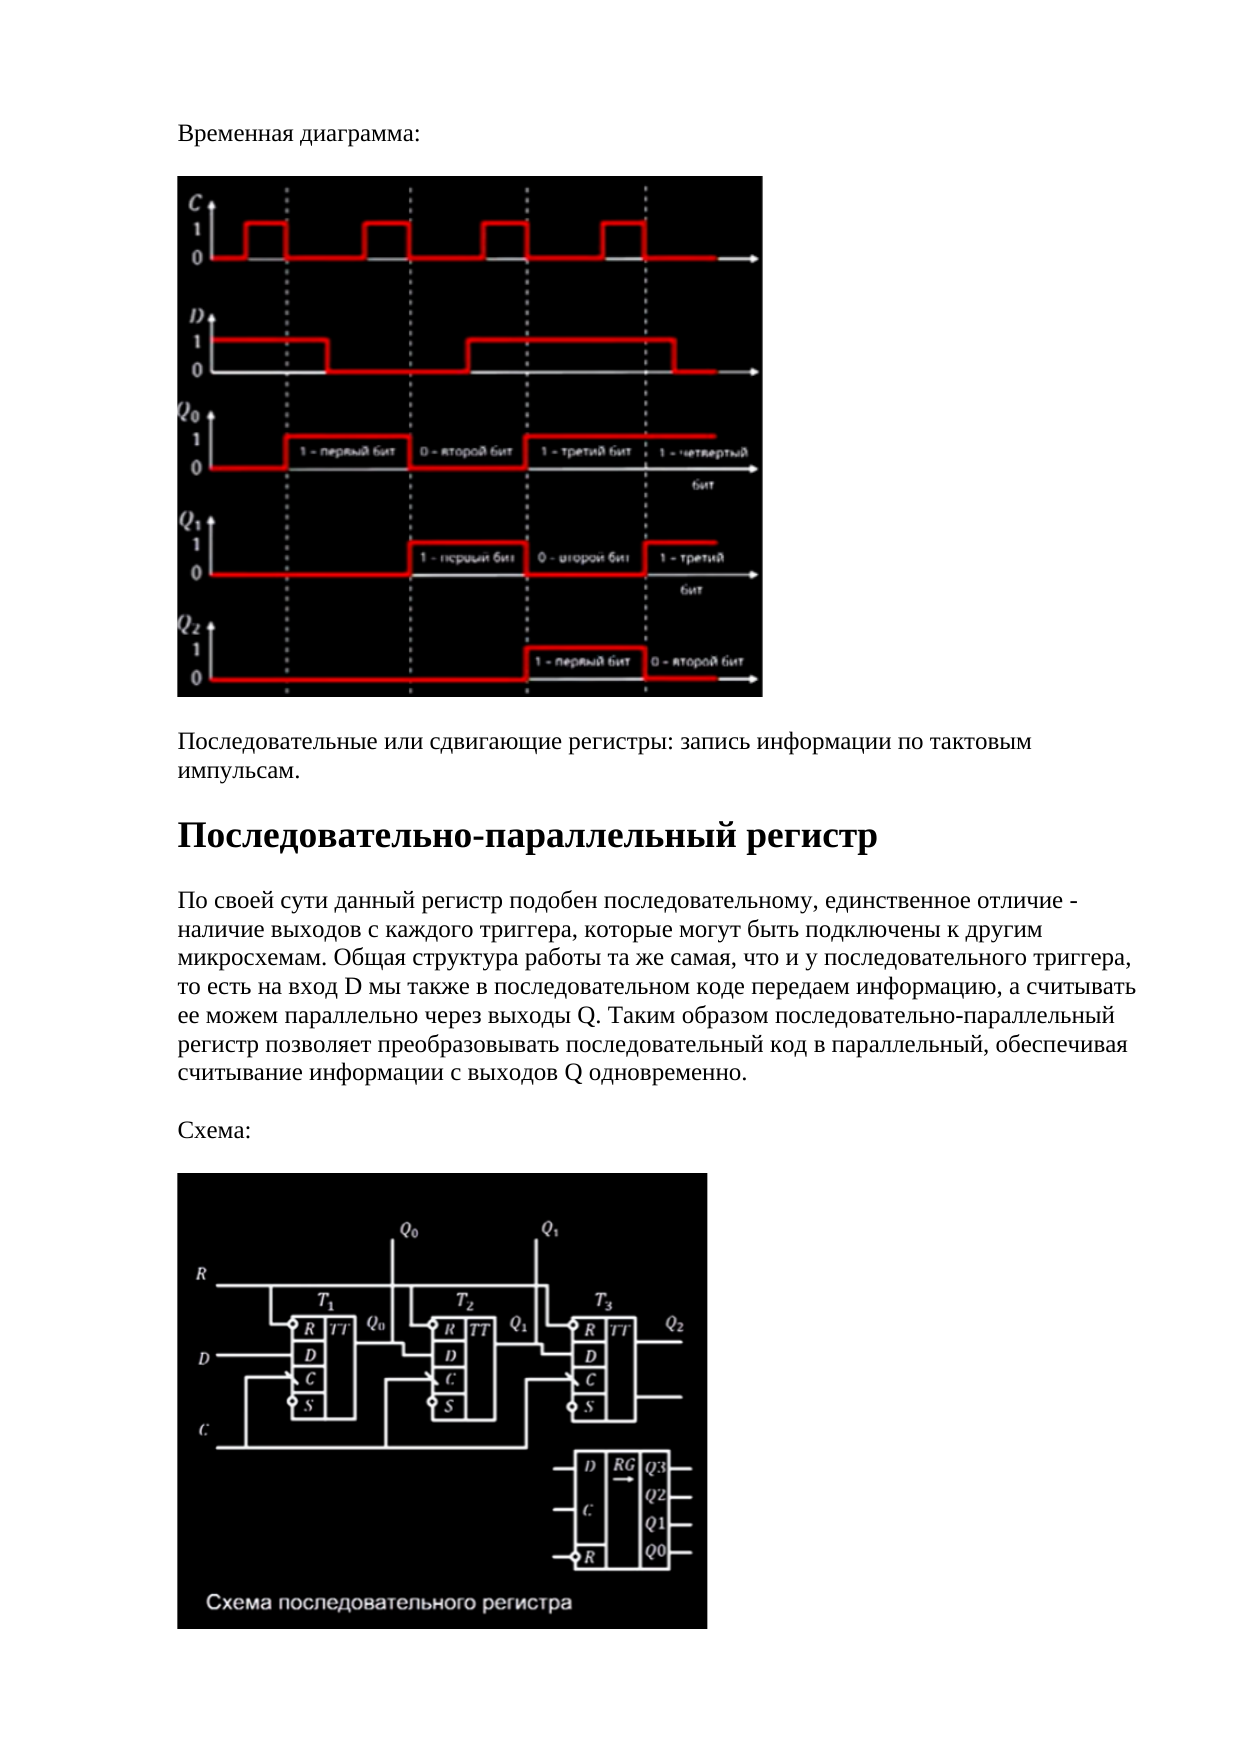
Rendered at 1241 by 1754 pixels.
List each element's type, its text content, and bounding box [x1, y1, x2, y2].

text Последовательные или сдвигающие регистры: запись информации по тактовым импульсам. [177, 726, 1152, 783]
text Временная диаграмма: [177, 118, 1152, 147]
subtitle Последовательно-параллельный регистр [177, 813, 1152, 856]
picture [177, 176, 763, 697]
text По своей сути данный регистр подобен последовательному, единственное отличие - наличие выходов с каждого триггера, которые могут быть подключены к другим микросхемам. Общая структура работы та же самая, что и у последовательного триггера, то есть на вход D мы также в последовательном коде передаем информацию, а считывать ее можем параллельно через выходы Q. Таким образом последовательно-параллельный регистр позволяет преобразовывать последовательный код в параллельный, обеспечивая считывание информации с выходов Q одновременно. [177, 885, 1152, 1086]
picture [177, 1173, 708, 1629]
text Схема: [177, 1115, 1152, 1144]
